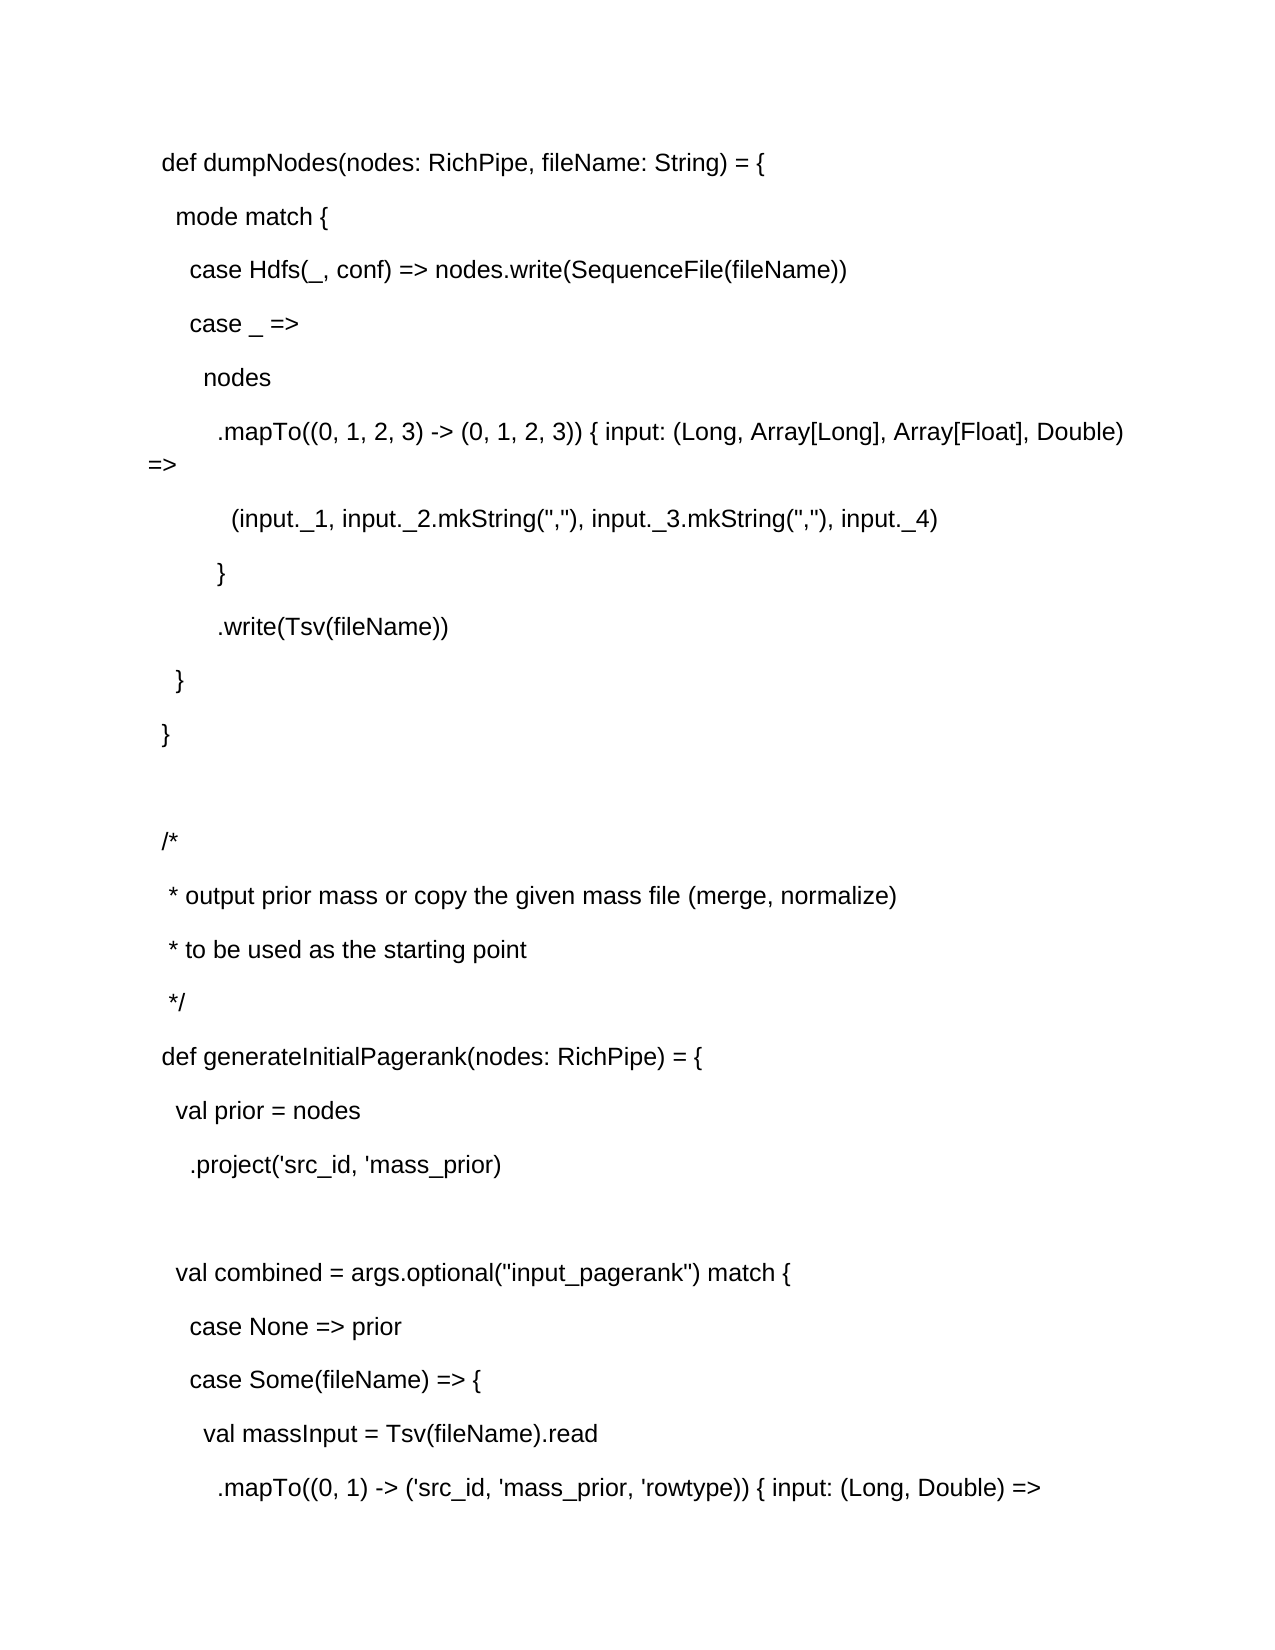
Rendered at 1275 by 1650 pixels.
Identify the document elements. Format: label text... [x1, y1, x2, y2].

text } [148, 665, 1127, 694]
text .mapTo((0, 1) -> ('src_id, 'mass_prior, 'rowtype)) { input: (Long, Double) => [148, 1473, 1127, 1502]
text * output prior mass or copy the given mass file (merge, normalize) [148, 881, 1127, 909]
text */ [148, 988, 1127, 1017]
text .mapTo((0, 1, 2, 3) -> (0, 1, 2, 3)) { input: (Long, Array[Long], Array[Float], Double) => [148, 417, 1127, 479]
text def dumpNodes(nodes: RichPipe, fileName: String) = { [148, 148, 1127, 176]
text case Hdfs(_, conf) => nodes.write(SequenceFile(fileName)) [148, 255, 1127, 284]
text def generateInitialPagerank(nodes: RichPipe) = { [148, 1042, 1127, 1071]
text .project('src_id, 'mass_prior) [148, 1150, 1127, 1179]
text val prior = nodes [148, 1096, 1127, 1125]
text (input._1, input._2.mkString(","), input._3.mkString(","), input._4) [148, 504, 1127, 532]
text * to be used as the starting point [148, 934, 1127, 963]
text val combined = args.optional("input_pagerank") match { [148, 1258, 1127, 1286]
text case _ => [148, 309, 1127, 338]
text case Some(fileName) => { [148, 1365, 1127, 1394]
text /* [148, 827, 1127, 856]
text case None => prior [148, 1312, 1127, 1340]
text } [148, 558, 1127, 586]
text .write(Tsv(fileName)) [148, 611, 1127, 640]
text mode match { [148, 201, 1127, 230]
text nodes [148, 363, 1127, 392]
text val massInput = Tsv(fileName).read [148, 1419, 1127, 1448]
text } [148, 719, 1127, 748]
